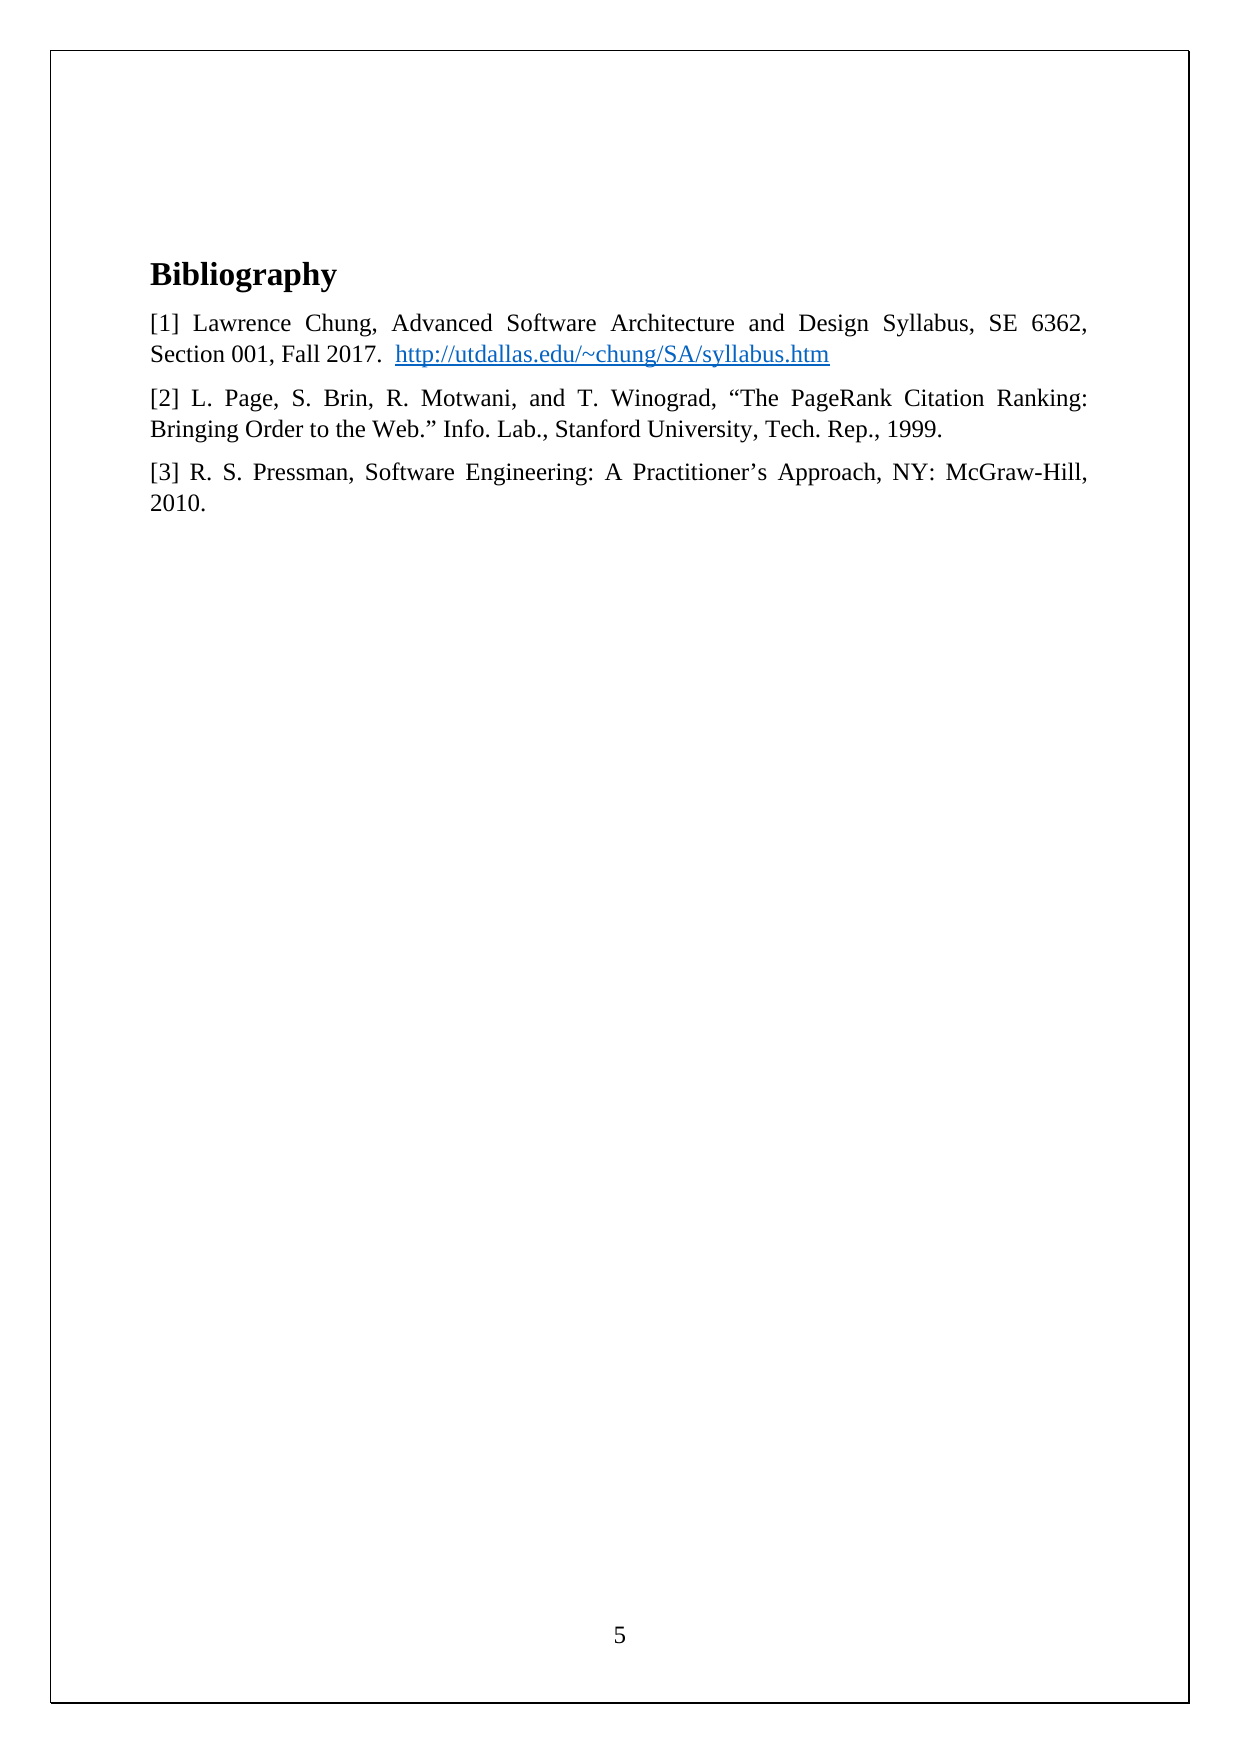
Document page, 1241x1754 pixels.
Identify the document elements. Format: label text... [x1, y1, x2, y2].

text [3] R. S. Pressman, Software Engineering: A Practitioner’s Approach, NY: McGraw-Hill, 2010. [150, 457, 1089, 517]
text [1] Lawrence Chung, Advanced Software Architecture and Design Syllabus, SE 6362, Section 001, Fall 2017. http://utdallas.edu/~chung/SA/syllabus.htm [150, 308, 1089, 368]
subtitle Bibliography [150, 254, 1089, 292]
text [2] L. Page, S. Brin, R. Motwani, and T. Winograd, “The PageRank Citation Ranking: Bringing Order to the Web.” Info. Lab., Stanford University, Tech. Rep., 1999. [150, 383, 1089, 442]
